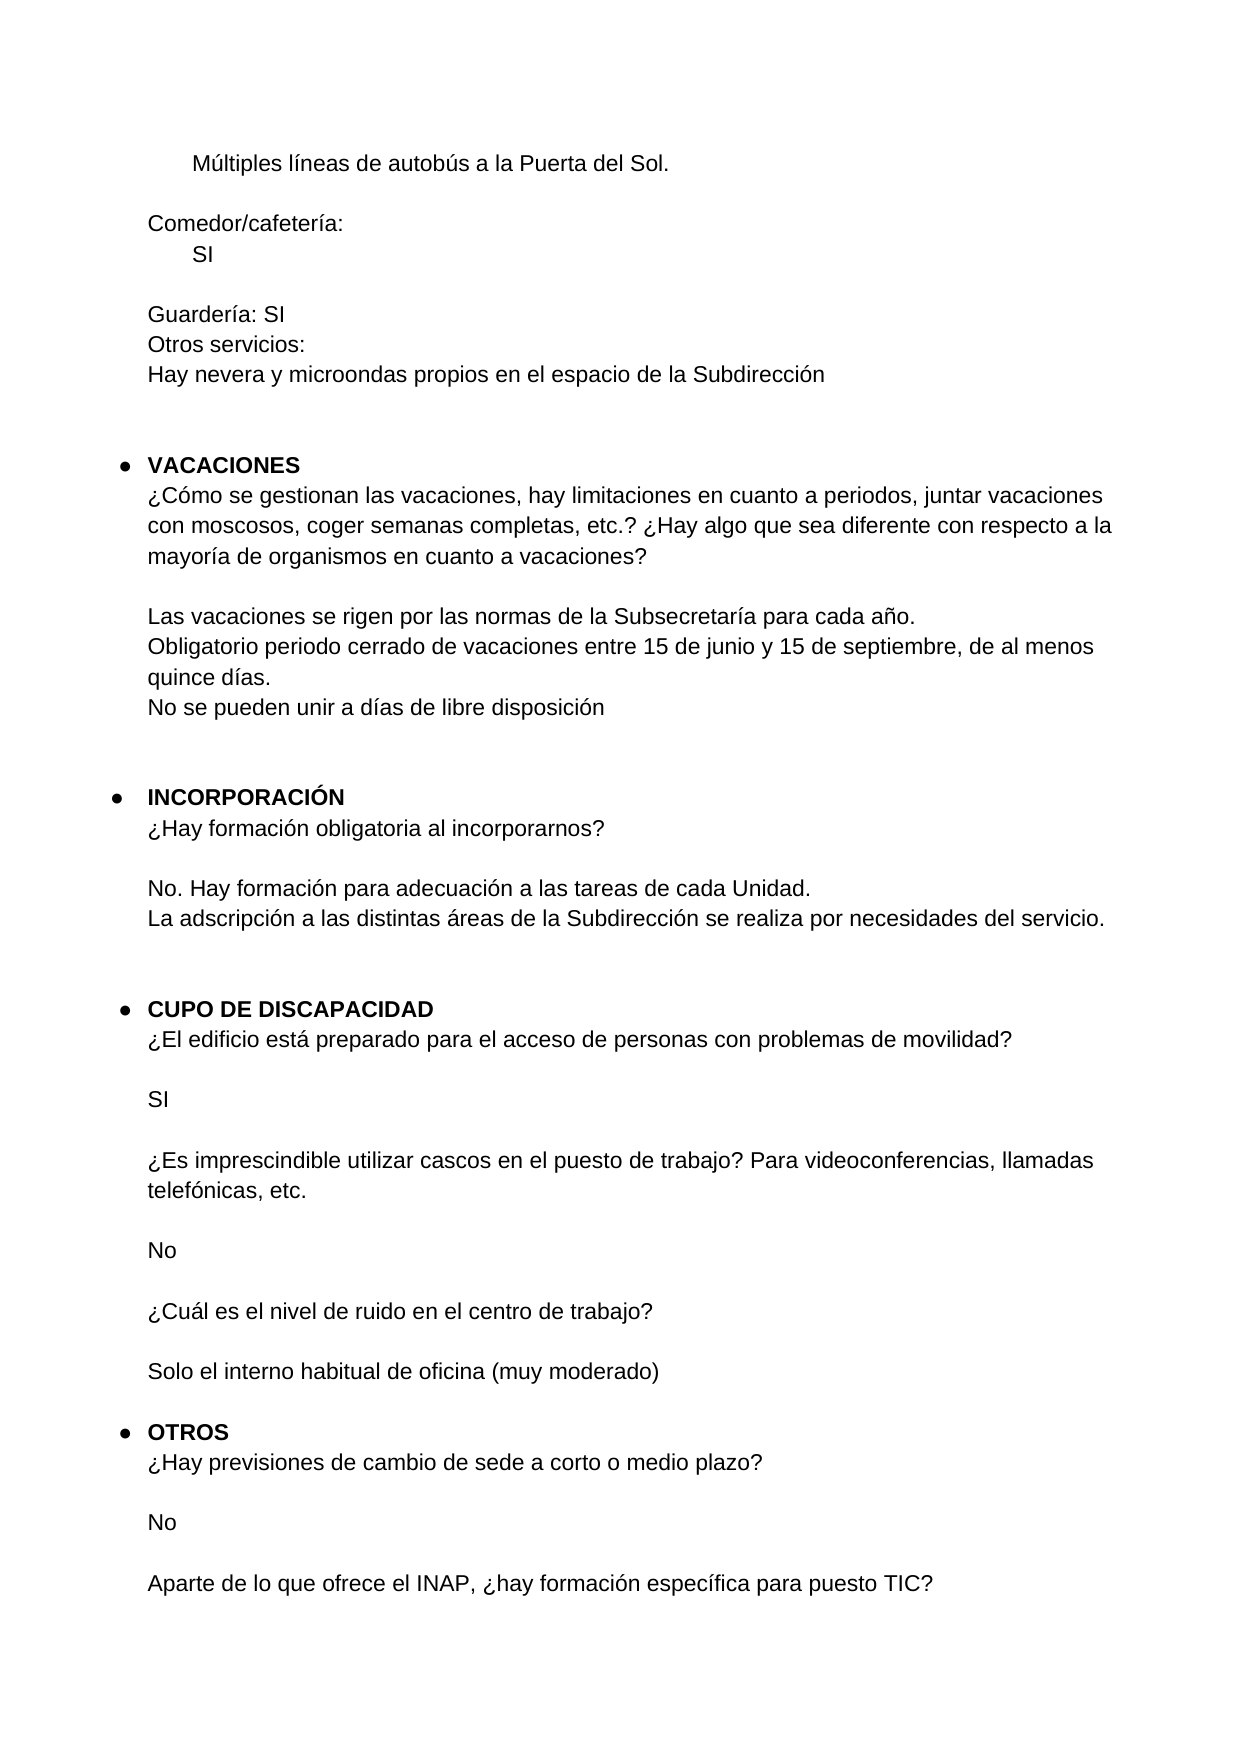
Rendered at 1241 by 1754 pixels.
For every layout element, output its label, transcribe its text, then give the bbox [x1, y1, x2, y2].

text Guardería: SI [147, 301, 1122, 327]
text Comedor/cafetería: [147, 210, 1122, 237]
list CUPO DE DISCAPACIDAD [118, 996, 1122, 1022]
text Múltiples líneas de autobús a la Puerta del Sol. [192, 150, 1122, 176]
text ¿Es imprescindible utilizar cascos en el puesto de trabajo? Para videoconferencias, llamadas telefónicas, etc. [147, 1147, 1122, 1203]
text No. Hay formación para adecuación a las tareas de cada Unidad. [147, 875, 1122, 901]
list OTROS [118, 1419, 1122, 1445]
text ¿El edificio está preparado para el acceso de personas con problemas de movilidad? [147, 1026, 1122, 1052]
text Obligatorio periodo cerrado de vacaciones entre 15 de junio y 15 de septiembre, de al menos quince días. [147, 633, 1122, 690]
list VACACIONES [118, 452, 1122, 478]
text Las vacaciones se rigen por las normas de la Subsecretaría para cada año. [147, 603, 1122, 629]
text Solo el interno habitual de oficina (muy moderado) [147, 1358, 1122, 1385]
text ¿Hay previsiones de cambio de sede a corto o medio plazo? [147, 1449, 1122, 1475]
text SI [192, 241, 1122, 267]
text Aparte de lo que ofrece el INAP, ¿hay formación específica para puesto TIC? [147, 1570, 1122, 1596]
text ¿Hay formación obligatoria al incorporarnos? [147, 814, 1122, 841]
text ¿Cómo se gestionan las vacaciones, hay limitaciones en cuanto a periodos, juntar vacaciones con moscosos, coger semanas completas, etc.? ¿Hay algo que sea diferente con respecto a la mayoría de organismos en cuanto a vacaciones? [147, 482, 1122, 569]
list INCORPORACIÓN [110, 784, 1122, 811]
text La adscripción a las distintas áreas de la Subdirección se realiza por necesidades del servicio. [147, 905, 1122, 932]
text No se pueden unir a días de libre disposición [147, 694, 1122, 720]
text SI [147, 1086, 1122, 1113]
text Otros servicios: [147, 331, 1122, 358]
text Hay nevera y microondas propios en el espacio de la Subdirección [147, 361, 1122, 388]
text No [147, 1509, 1122, 1536]
text No [147, 1237, 1122, 1264]
text ¿Cuál es el nivel de ruido en el centro de trabajo? [147, 1298, 1122, 1324]
